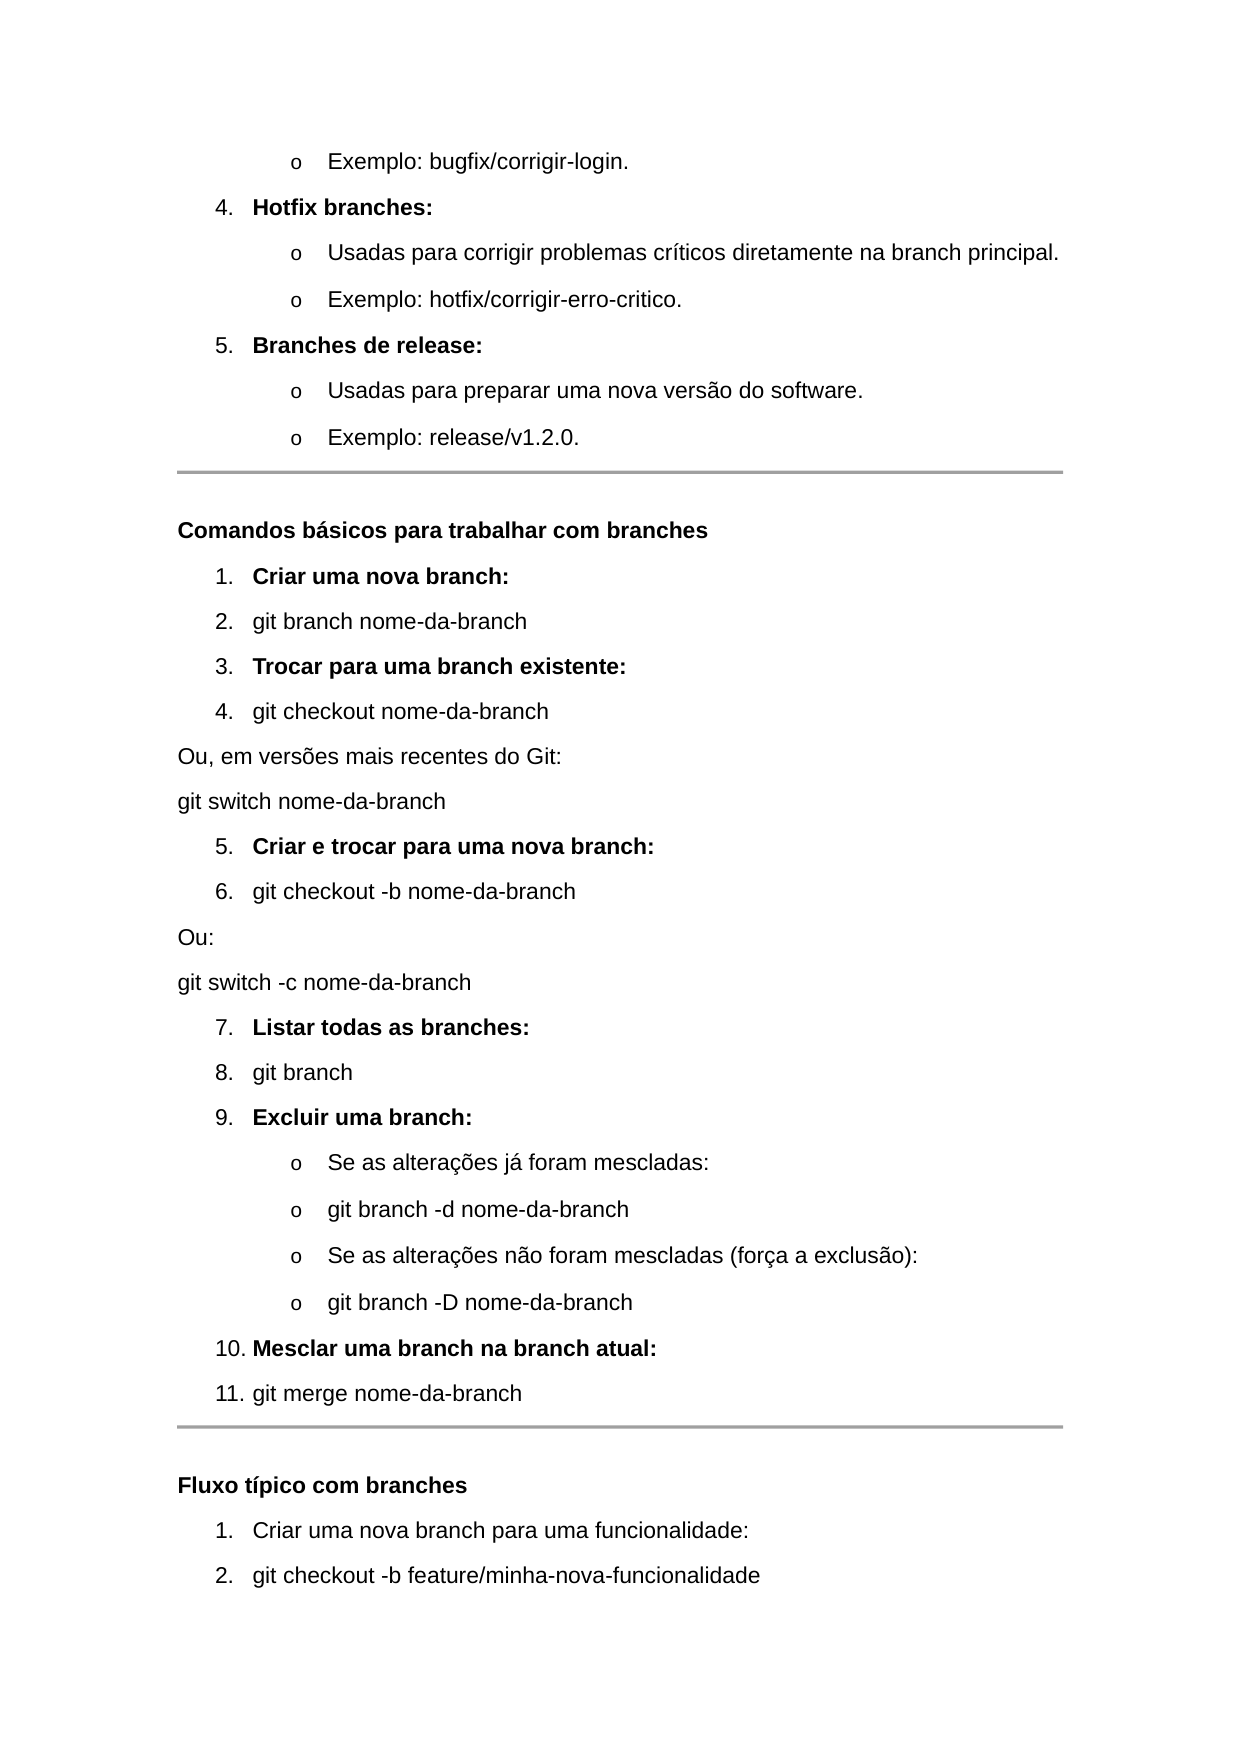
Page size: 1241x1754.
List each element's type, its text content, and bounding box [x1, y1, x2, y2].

list Se as alterações não foram mescladas (força a exclusão): [290, 1242, 1063, 1270]
list Hotfix branches: [215, 194, 1063, 221]
text Comandos básicos para trabalhar com branches [177, 517, 1063, 544]
list git checkout nome-da-branch [215, 698, 1063, 724]
list git checkout -b feature/minha-nova-funcionalidade [215, 1562, 1063, 1589]
list git branch nome-da-branch [215, 608, 1063, 634]
list Criar uma nova branch: [215, 563, 1063, 589]
list Exemplo: hotfix/corrigir-erro-critico. [290, 286, 1063, 313]
list git branch -D nome-da-branch [290, 1289, 1063, 1316]
list Trocar para uma branch existente: [215, 653, 1063, 679]
text Fluxo típico com branches [177, 1472, 1063, 1499]
list Usadas para preparar uma nova versão do software. [290, 377, 1063, 405]
list Criar uma nova branch para uma funcionalidade: [215, 1517, 1063, 1544]
list Se as alterações já foram mescladas: [290, 1149, 1063, 1177]
text git switch nome-da-branch [177, 788, 1063, 814]
list Branches de release: [215, 332, 1063, 359]
list git branch -d nome-da-branch [290, 1196, 1063, 1223]
list Criar e trocar para uma nova branch: [215, 833, 1063, 859]
text git switch -c nome-da-branch [177, 968, 1063, 995]
list Excluir uma branch: [215, 1104, 1063, 1130]
list Exemplo: bugfix/corrigir-login. [290, 148, 1063, 175]
list git checkout -b nome-da-branch [215, 878, 1063, 905]
text Ou: [177, 923, 1063, 950]
list Listar todas as branches: [215, 1014, 1063, 1040]
list git branch [215, 1059, 1063, 1085]
text Ou, em versões mais recentes do Git: [177, 743, 1063, 769]
list Exemplo: release/v1.2.0. [290, 424, 1063, 452]
list Usadas para corrigir problemas críticos diretamente na branch principal. [290, 239, 1063, 267]
list git merge nome-da-branch [215, 1380, 1063, 1407]
list Mesclar uma branch na branch atual: [215, 1335, 1063, 1362]
